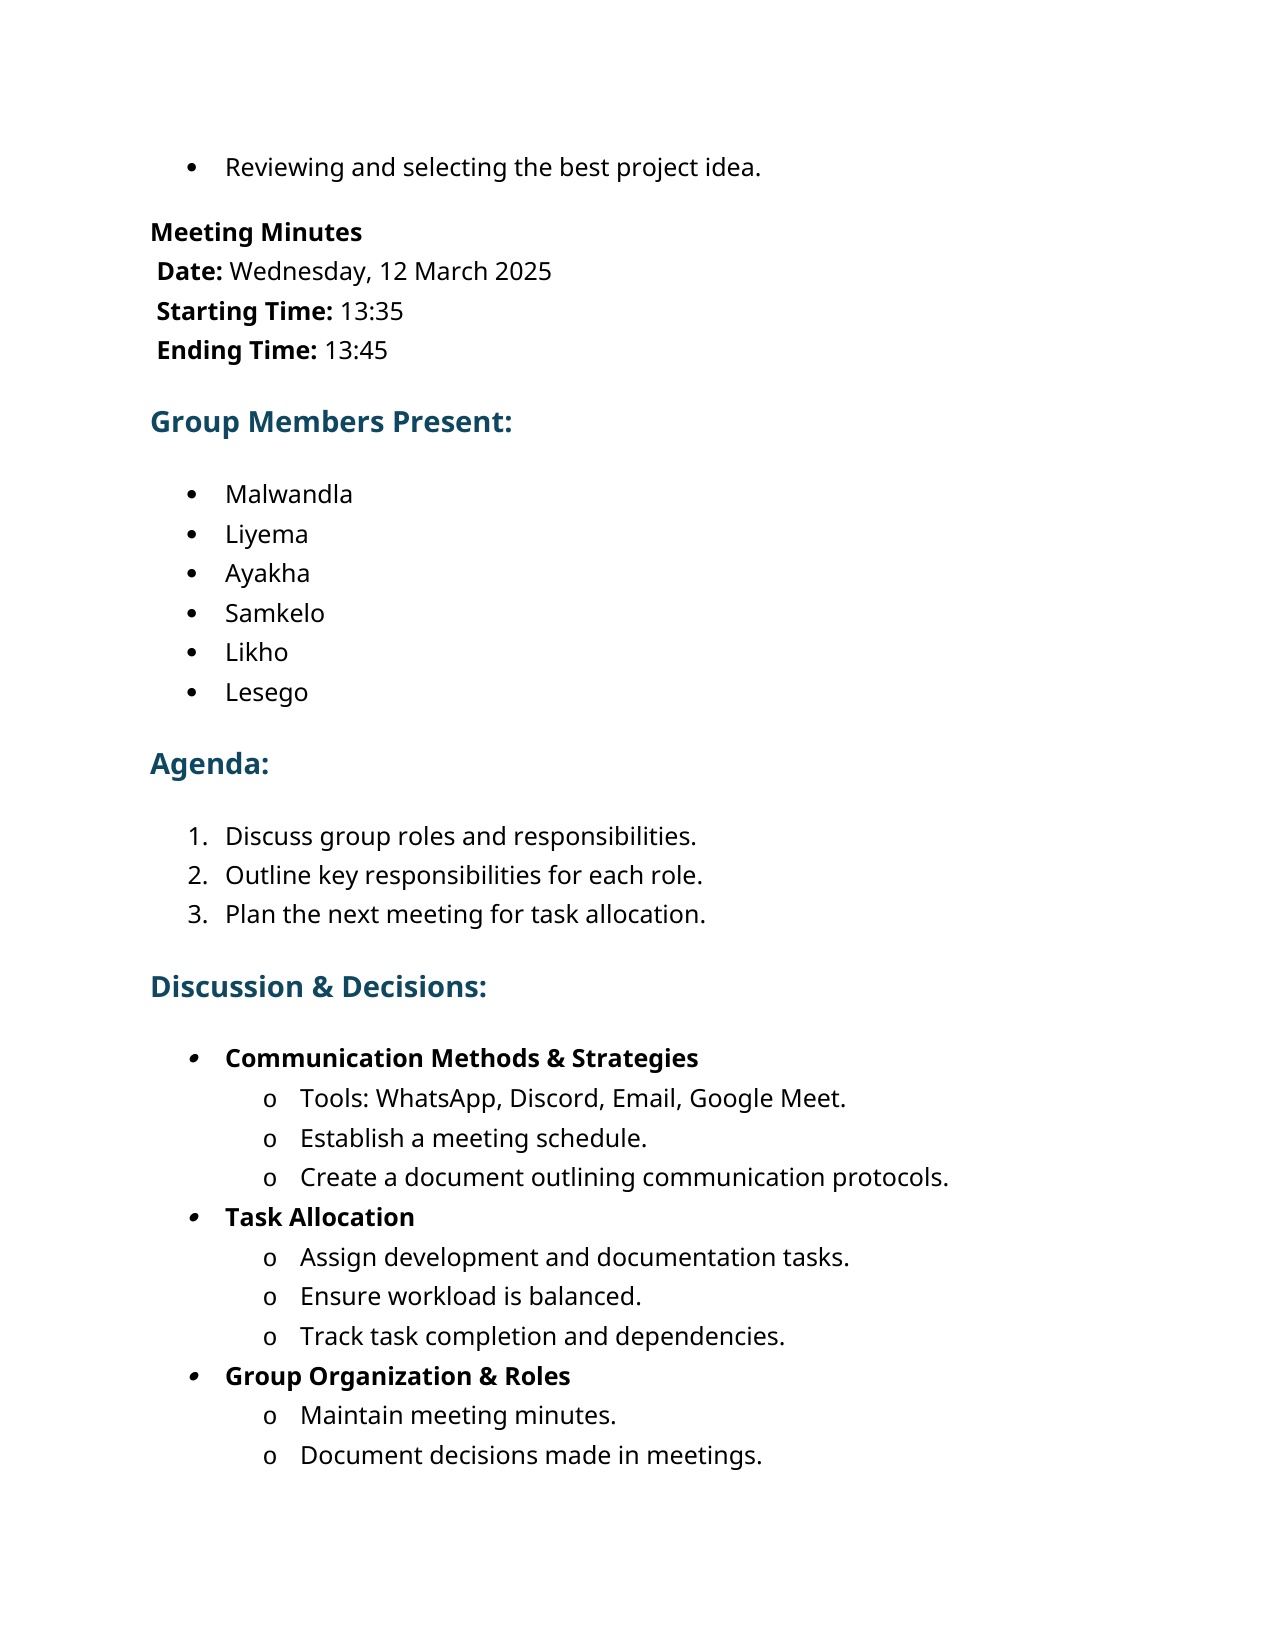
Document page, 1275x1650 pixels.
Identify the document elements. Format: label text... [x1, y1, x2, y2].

list Establish a meeting schedule. [262, 1120, 1125, 1154]
list Reviewing and selecting the best project idea. [187, 150, 1125, 184]
list Create a document outlining communication protocols. [262, 1160, 1125, 1194]
list Discuss group roles and responsibilities. [187, 818, 1125, 852]
list Document decisions made in meetings. [262, 1437, 1125, 1472]
list Task Allocation [187, 1200, 1125, 1234]
list Likho [187, 635, 1125, 669]
list Track task completion and dependencies. [262, 1318, 1125, 1353]
text Meeting Minutes Date: Wednesday, 12 March 2025 Starting Time: 13:35 Ending Time: 13:45 [150, 214, 1125, 367]
list Ayakha [187, 556, 1125, 590]
list Assign development and documentation tasks. [262, 1239, 1125, 1273]
list Plan the next meeting for task allocation. [187, 897, 1125, 931]
list Group Organization & Roles [187, 1358, 1125, 1392]
list Liyema [187, 516, 1125, 550]
list Tools: WhatsApp, Discord, Email, Google Meet. [262, 1081, 1125, 1115]
subtitle Agenda: [150, 743, 1125, 783]
list Malwandla [187, 477, 1125, 511]
subtitle Group Members Present: [150, 402, 1125, 441]
list Outline key responsibilities for each role. [187, 858, 1125, 892]
list Lesego [187, 674, 1125, 708]
subtitle Discussion & Decisions: [150, 966, 1125, 1006]
list Samkelo [187, 595, 1125, 629]
list Communication Methods & Strategies [187, 1041, 1125, 1075]
list Maintain meeting minutes. [262, 1398, 1125, 1432]
list Ensure workload is balanced. [262, 1279, 1125, 1313]
